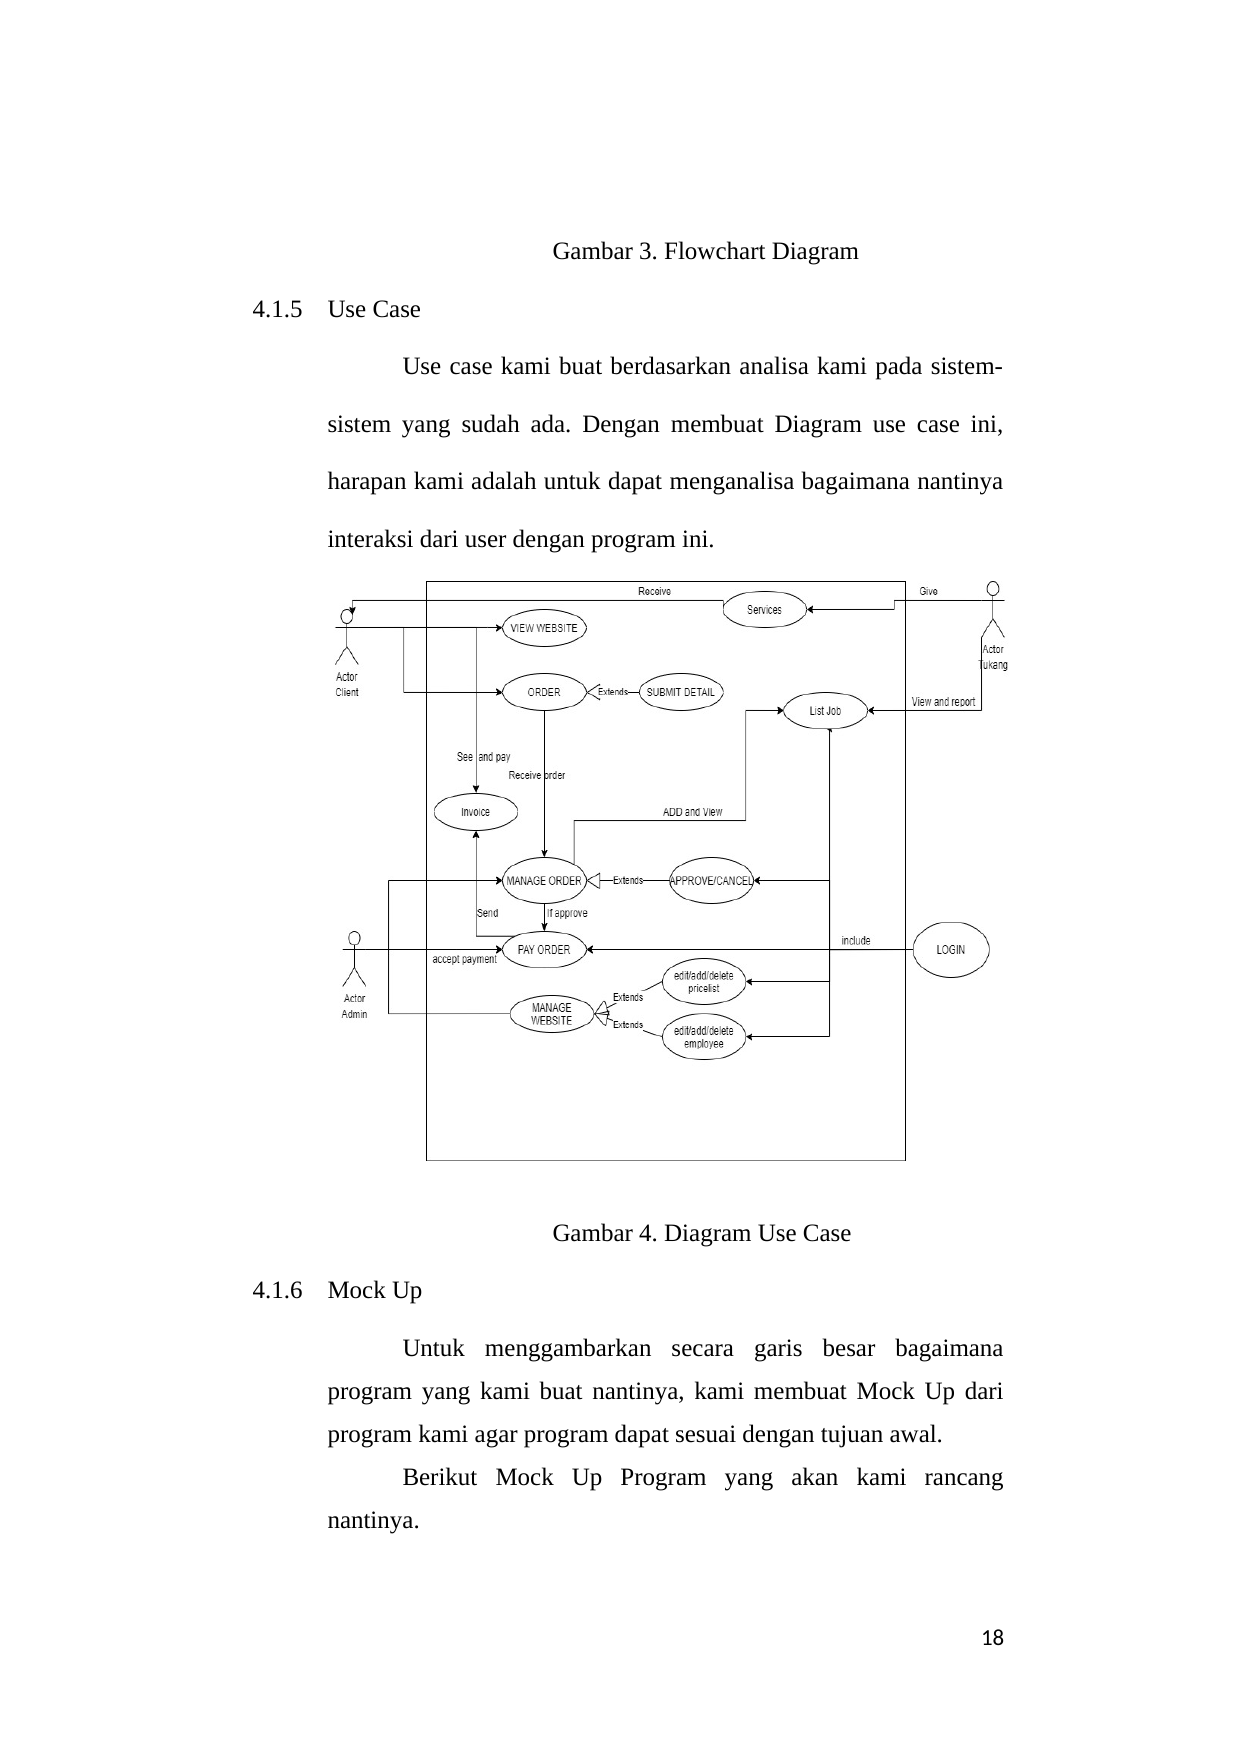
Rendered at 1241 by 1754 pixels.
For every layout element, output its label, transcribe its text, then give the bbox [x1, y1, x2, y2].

picture [327, 581, 1012, 1161]
list Untuk menggambarkan secara garis besar bagaimana program yang kami buat nantinya, kami membuat Mock Up dari program kami agar program dapat sesuai dengan tujuan awal. [327, 1333, 1004, 1448]
list Use case kami buat berdasarkan analisa kami pada sistem-sistem yang sudah ada. Dengan membuat Diagram use case ini, harapan kami adalah untuk dapat menganalisa bagaimana nantinya interaksi dari user dengan program ini. [327, 351, 1004, 552]
list Mock Up [252, 1276, 1004, 1304]
list Gambar 4. Diagram Use Case [327, 1161, 1004, 1247]
list Use Case [252, 294, 1004, 322]
list Berikut Mock Up Program yang akan kami rancang nantinya. [327, 1462, 1004, 1534]
list Gambar 3. Flowchart Diagram [327, 236, 1004, 265]
